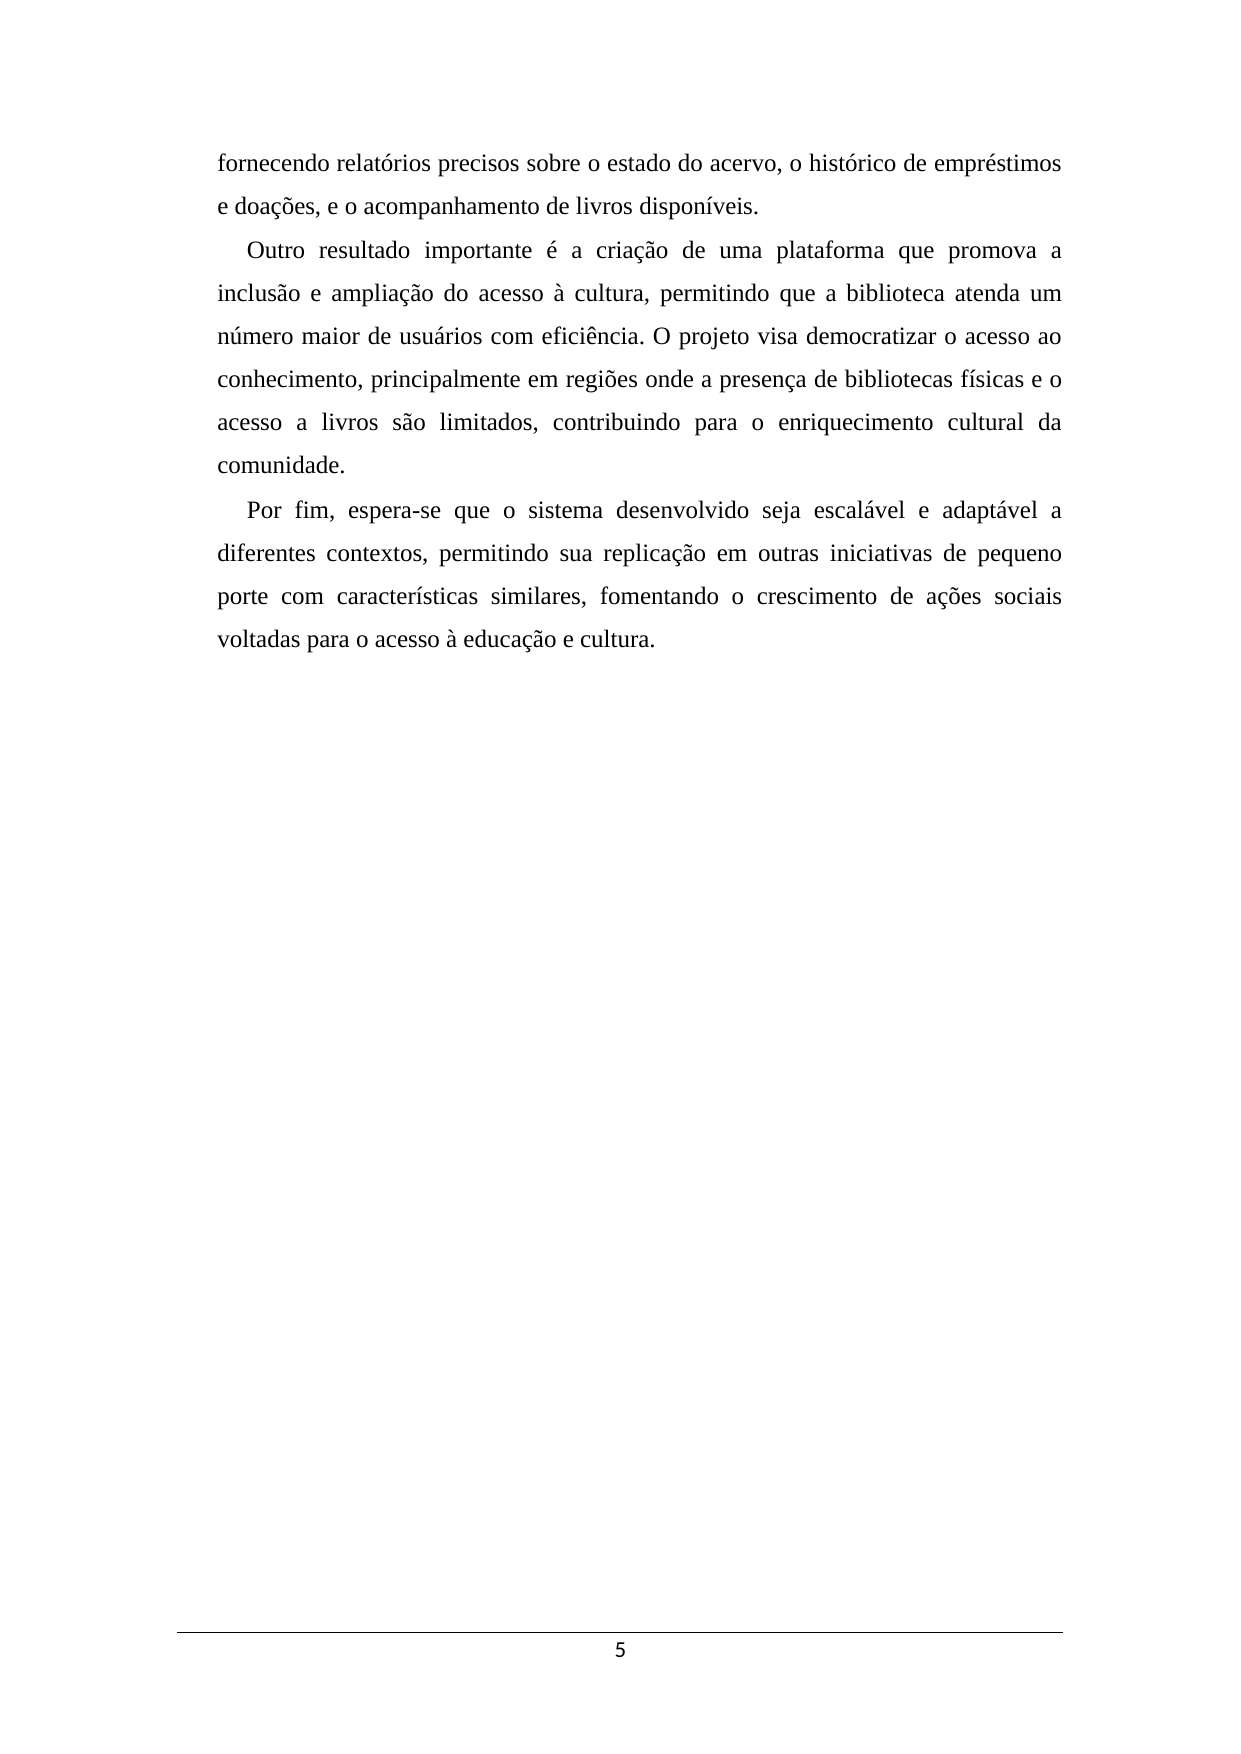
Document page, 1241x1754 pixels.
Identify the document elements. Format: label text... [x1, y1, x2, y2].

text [217, 148, 1063, 219]
text Outro resultado importante é a criação de uma plataforma que promova a inclusão e ampliação do acesso à cultura, permitindo que a biblioteca atenda um número maior de usuários com eficiência. O projeto visa democratizar o acesso ao conhecimento, principalmente em regiões onde a presença de bibliotecas físicas e o acesso a livros são limitados, contribuindo para o enriquecimento cultural da comunidade. [217, 235, 1063, 479]
text Por fim, espera-se que o sistema desenvolvido seja escalável e adaptável a diferentes contextos, permitindo sua replicação em outras iniciativas de pequeno porte com características similares, fomentando o crescimento de ações sociais voltadas para o acesso à educação e cultura. [217, 495, 1063, 653]
